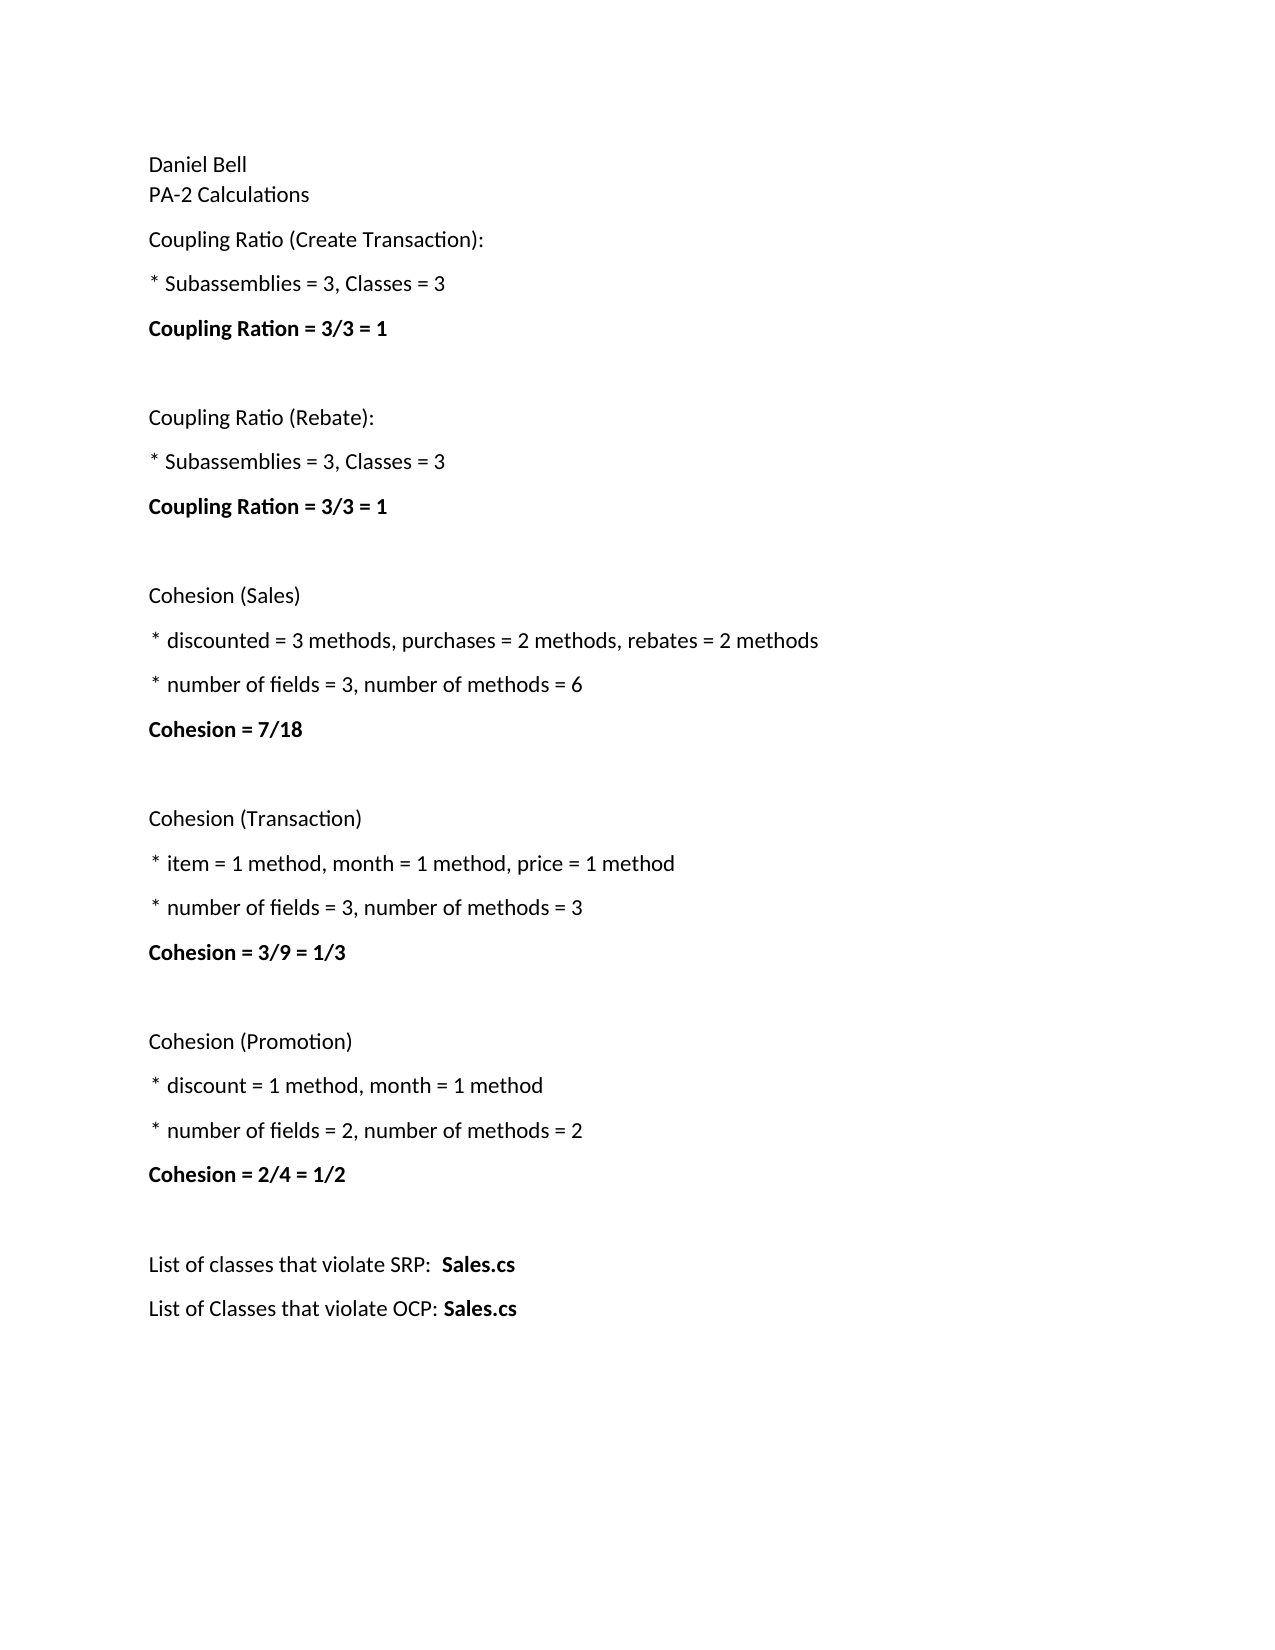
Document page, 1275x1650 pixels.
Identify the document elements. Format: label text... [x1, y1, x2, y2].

text Coupling Ratio (Create Transaction): [148, 225, 1125, 253]
subtitle Coupling Ration = 3/3 = 1 [148, 314, 1125, 342]
text List of Classes that violate OCP: Sales.cs [148, 1294, 1125, 1322]
list number of fields = 3, number of methods = 3 [150, 893, 1125, 921]
text * Subassemblies = 3, Classes = 3 [148, 269, 1125, 297]
text Cohesion (Sales) [148, 581, 1125, 609]
text PA-2 Calculations [148, 180, 1125, 208]
text Cohesion = 2/4 = 1/2 [148, 1161, 1125, 1188]
list discount = 1 method, month = 1 method [150, 1071, 1125, 1099]
text List of classes that violate SRP: Sales.cs [148, 1250, 1125, 1278]
subtitle Coupling Ration = 3/3 = 1 [148, 492, 1125, 520]
list discounted = 3 methods, purchases = 2 methods, rebates = 2 methods [150, 626, 1125, 654]
text Cohesion (Transaction) [148, 804, 1125, 832]
subtitle Cohesion = 3/9 = 1/3 [148, 938, 1125, 966]
text Coupling Ratio (Rebate): [148, 403, 1125, 431]
subtitle Cohesion = 7/18 [148, 715, 1125, 743]
text * Subassemblies = 3, Classes = 3 [148, 447, 1125, 476]
list item = 1 method, month = 1 method, price = 1 method [150, 849, 1125, 877]
list number of fields = 3, number of methods = 6 [150, 671, 1125, 698]
text Daniel Bell [148, 150, 1125, 178]
list number of fields = 2, number of methods = 2 [150, 1116, 1125, 1144]
text Cohesion (Promotion) [148, 1027, 1125, 1055]
